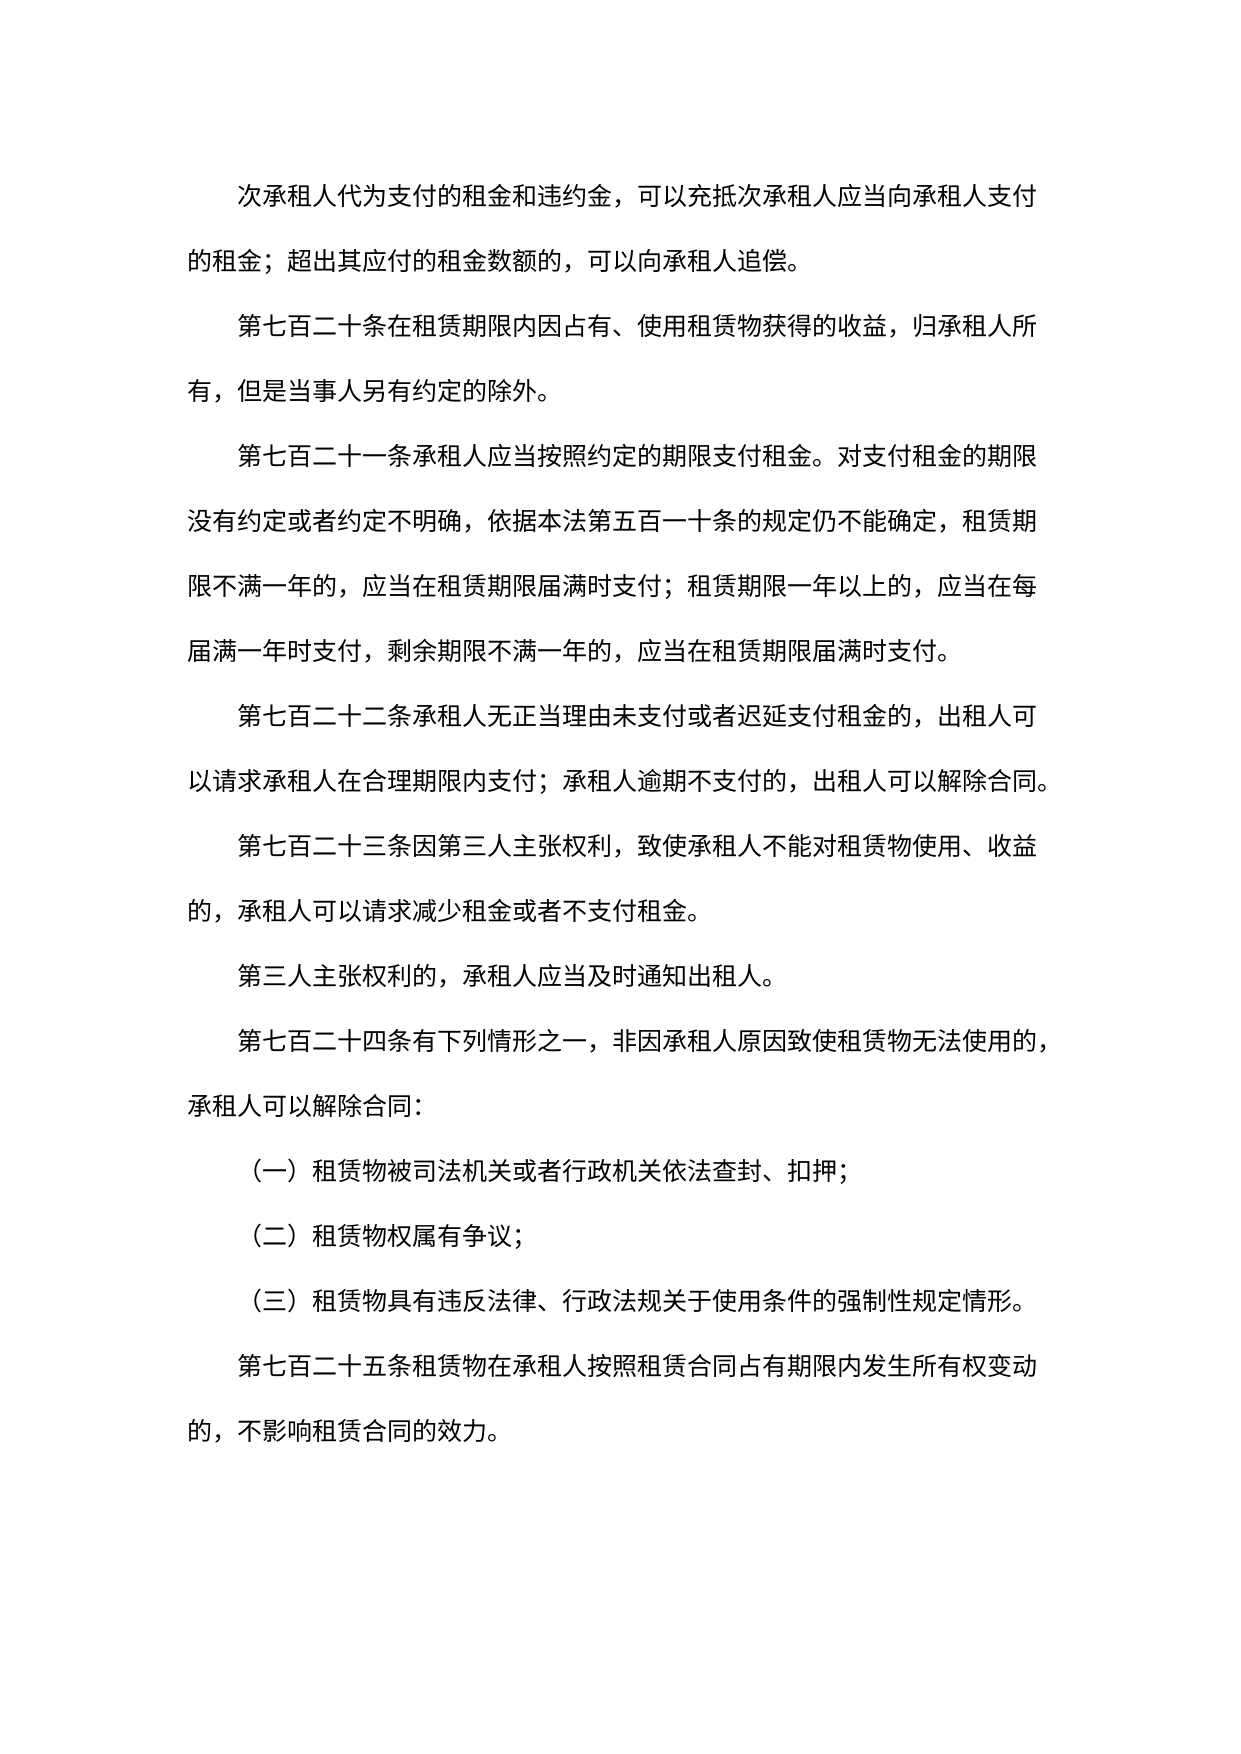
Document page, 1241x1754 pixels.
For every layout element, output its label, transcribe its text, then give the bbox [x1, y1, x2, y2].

text 第七百二十五条租赁物在承租人按照租赁合同占有期限内发生所有权变动的，不影响租赁合同的效力。 [187, 1332, 1053, 1462]
text 第三人主张权利的，承租人应当及时通知出租人。 [187, 942, 1053, 1007]
text （三）租赁物具有违反法律、行政法规关于使用条件的强制性规定情形。 [187, 1267, 1053, 1332]
text 第七百二十二条承租人无正当理由未支付或者迟延支付租金的，出租人可以请求承租人在合理期限内支付；承租人逾期不支付的，出租人可以解除合同。 [187, 682, 1053, 812]
text 第七百二十三条因第三人主张权利，致使承租人不能对租赁物使用、收益的，承租人可以请求减少租金或者不支付租金。 [187, 812, 1053, 942]
text （一）租赁物被司法机关或者行政机关依法查封、扣押； [187, 1137, 1053, 1202]
text 第七百二十一条承租人应当按照约定的期限支付租金。对支付租金的期限没有约定或者约定不明确，依据本法第五百一十条的规定仍不能确定，租赁期限不满一年的，应当在租赁期限届满时支付；租赁期限一年以上的，应当在每届满一年时支付，剩余期限不满一年的，应当在租赁期限届满时支付。 [187, 422, 1053, 682]
text 第七百二十条在租赁期限内因占有、使用租赁物获得的收益，归承租人所有，但是当事人另有约定的除外。 [187, 292, 1053, 422]
text 第七百二十四条有下列情形之一，非因承租人原因致使租赁物无法使用的，承租人可以解除合同： [187, 1007, 1053, 1137]
text （二）租赁物权属有争议； [187, 1202, 1053, 1267]
text 次承租人代为支付的租金和违约金，可以充抵次承租人应当向承租人支付的租金；超出其应付的租金数额的，可以向承租人追偿。 [187, 162, 1053, 292]
